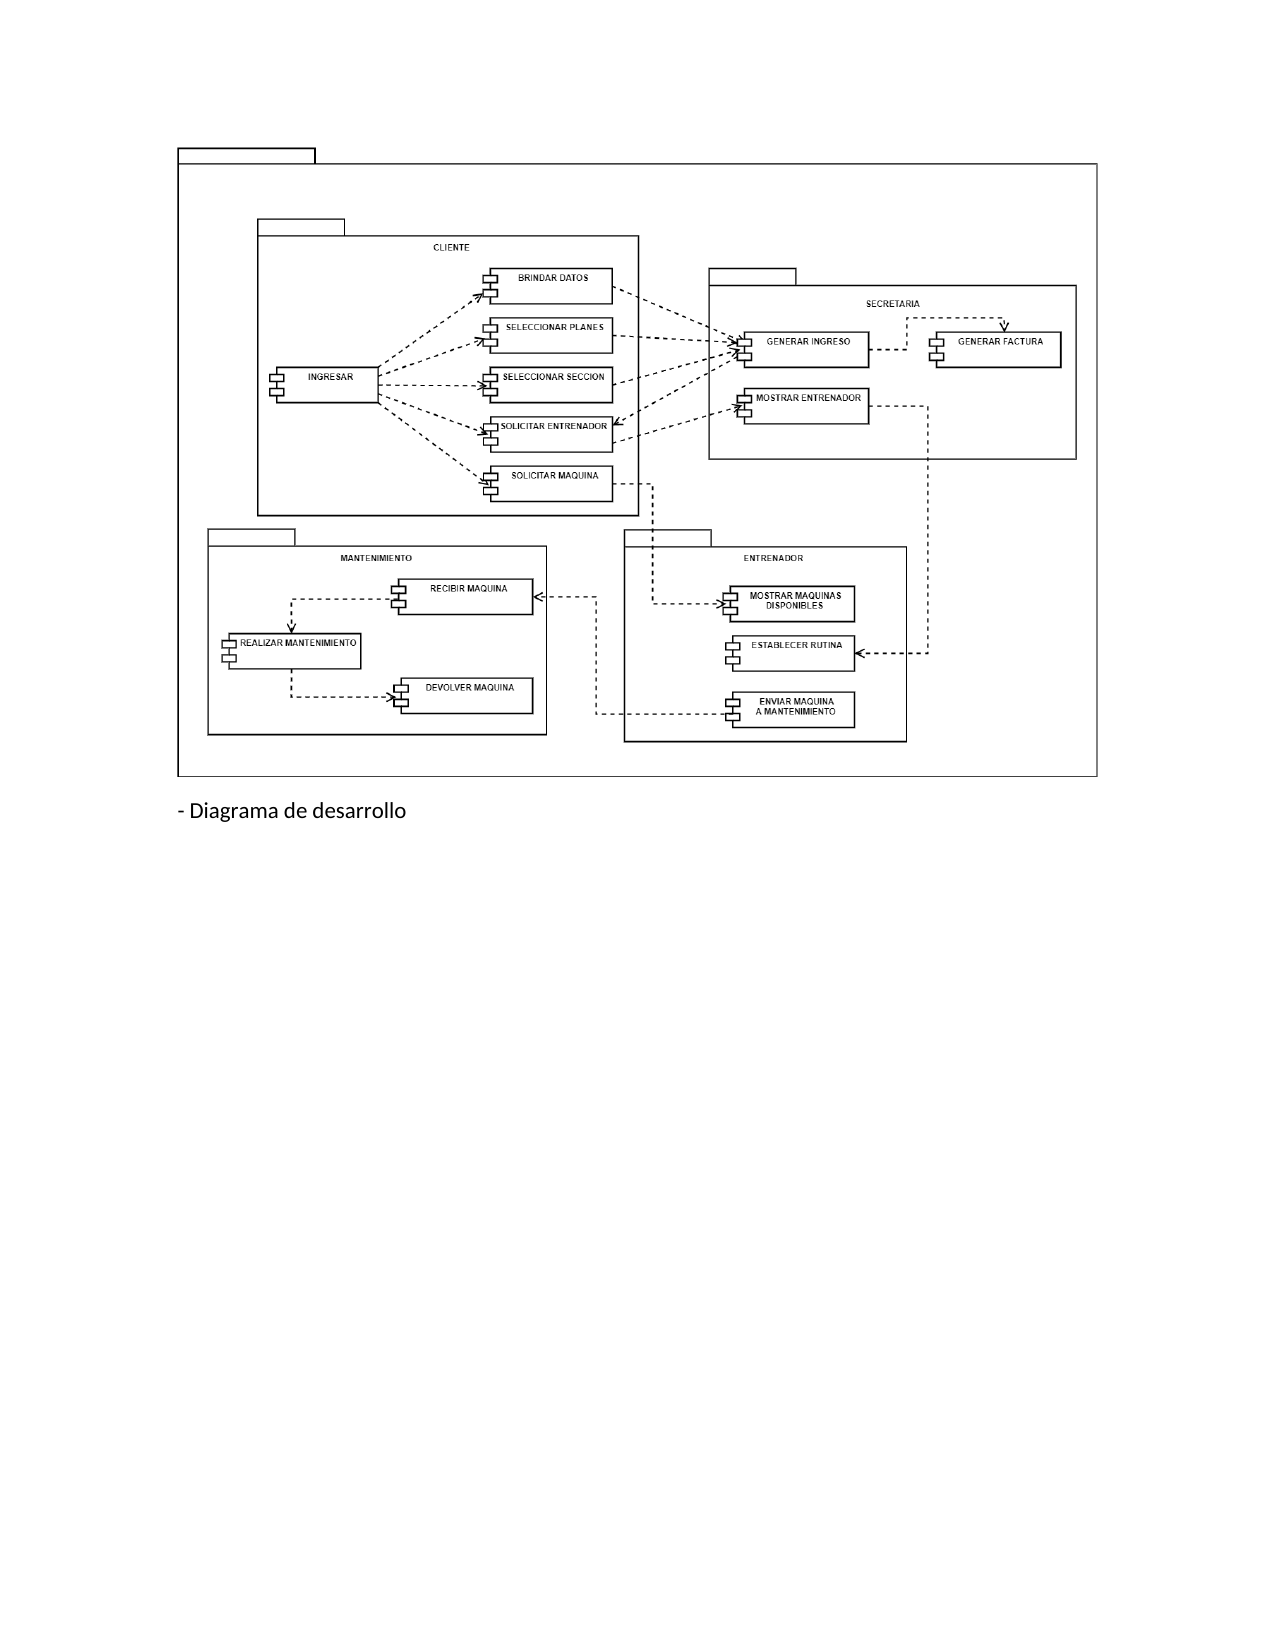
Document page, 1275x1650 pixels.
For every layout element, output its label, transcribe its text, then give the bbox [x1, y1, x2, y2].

text - Diagrama de desarrollo [177, 796, 1098, 824]
picture [177, 147, 1098, 777]
